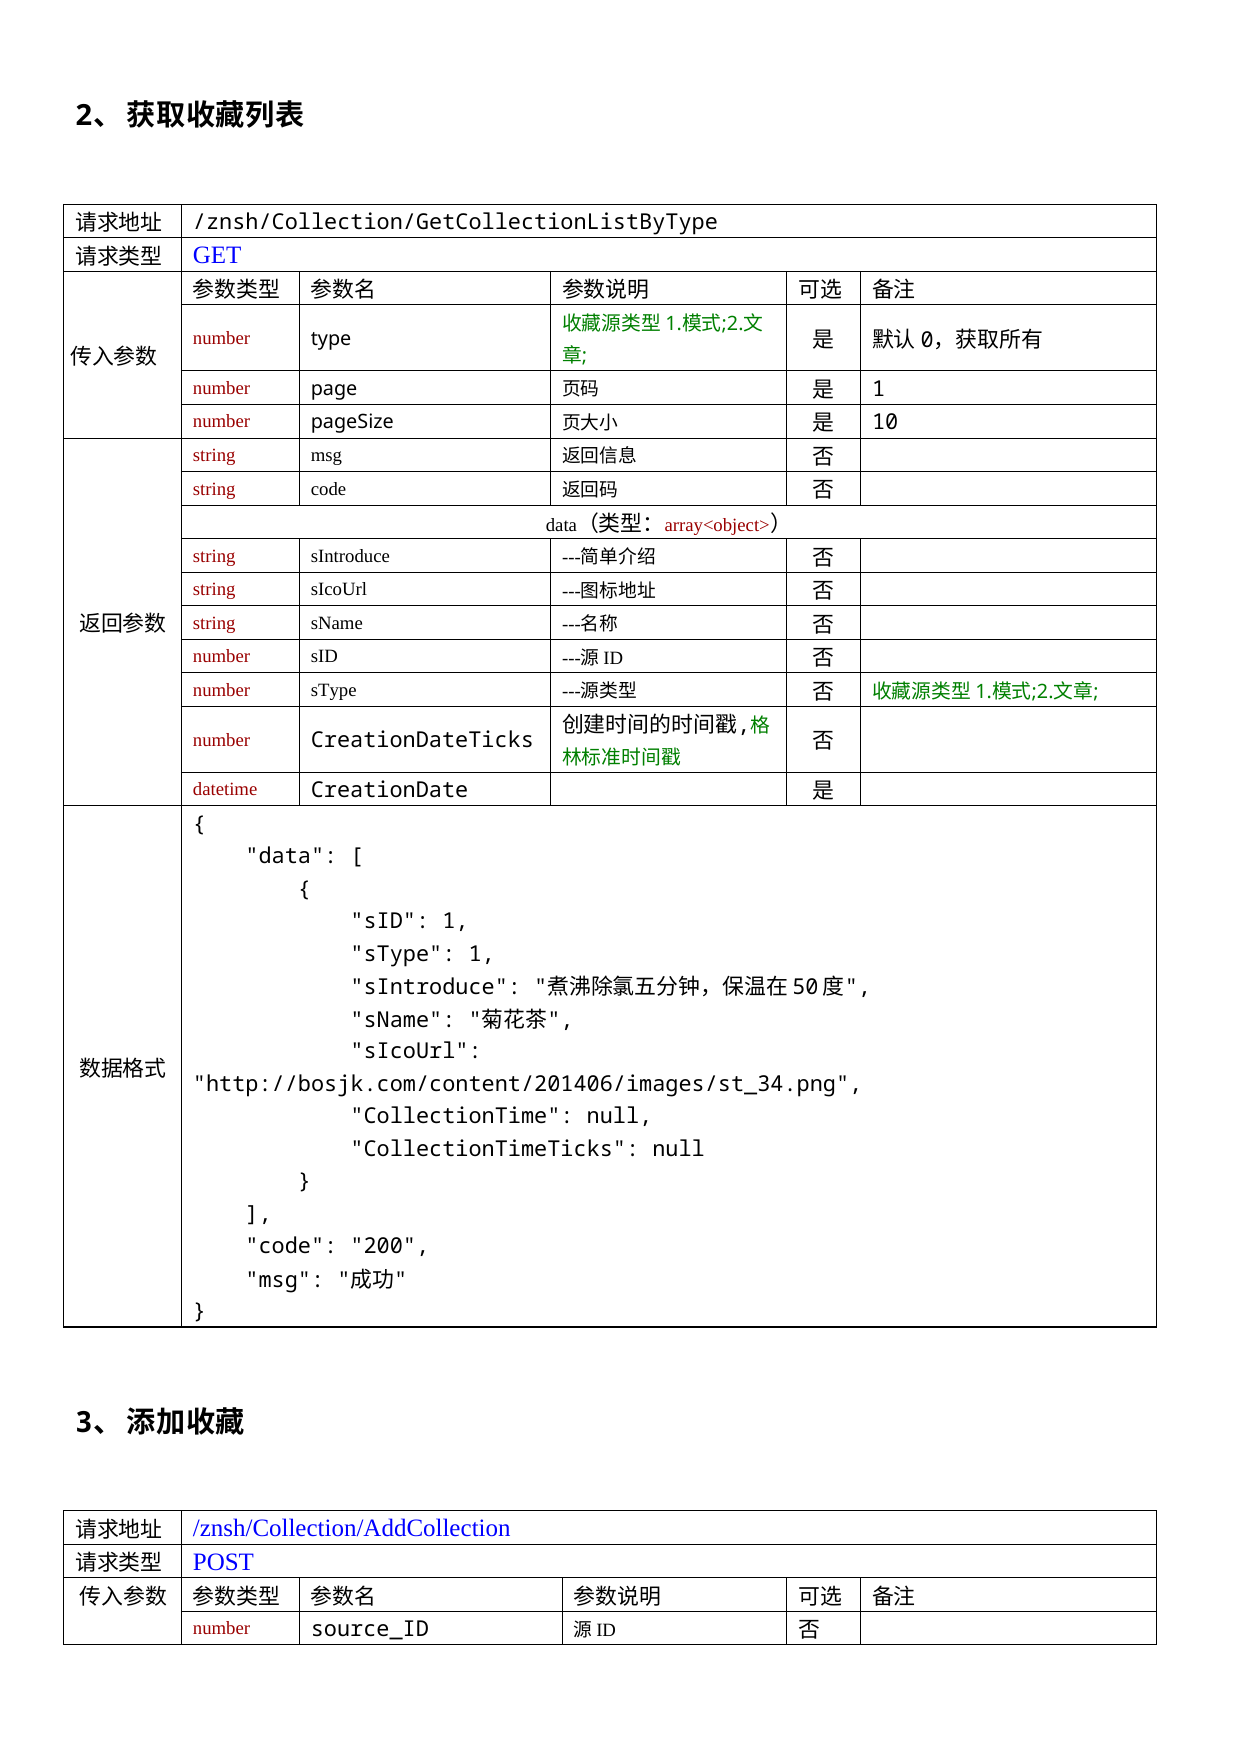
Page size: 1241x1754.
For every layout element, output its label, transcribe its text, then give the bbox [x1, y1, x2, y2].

table_cell pageSize [300, 405, 550, 437]
table_cell { "data": [ { "sID": 1, "sType": 1, "sIntroduce": "煮沸除氯五分钟，保温在50度", "sName": "菊花茶", "sIcoUrl": "http://bosjk.com/content/201406/images/st_34.png", "CollectionTime": null, "CollectionTimeTicks": null } ], "code": "200", "msg": "成功" } [182, 806, 1156, 1326]
table_cell 是 [787, 405, 860, 437]
table_cell 备注 [861, 1578, 1156, 1611]
table_cell number [182, 305, 299, 370]
table_cell string [182, 573, 299, 605]
table_cell 是 [787, 305, 860, 370]
table_cell number [182, 1612, 299, 1644]
table_cell 传入参数 [64, 272, 181, 437]
table_cell msg [300, 439, 550, 471]
table_cell 否 [787, 707, 860, 772]
table_cell [861, 539, 1156, 572]
table_cell ---简单介绍 [551, 539, 786, 572]
table_cell ---源ID [551, 640, 786, 672]
table_cell 否 [787, 606, 860, 639]
table_cell 参数名 [300, 1578, 562, 1611]
table_cell [861, 707, 1156, 772]
table_cell [861, 472, 1156, 504]
subtitle 获取收藏列表 [75, 81, 1165, 146]
table_cell 源ID [563, 1612, 786, 1644]
table_cell 可选 [787, 272, 860, 304]
table_cell 1 [861, 371, 1156, 404]
table_cell 备注 [861, 272, 1156, 304]
table_cell 是 [787, 773, 860, 805]
table_cell 收藏源类型 1.模式;2.文章; [551, 305, 786, 370]
table_cell [861, 606, 1156, 639]
table_cell sIcoUrl [300, 573, 550, 605]
table_cell sName [300, 606, 550, 639]
table_cell [551, 773, 786, 805]
table_cell CreationDate [300, 773, 550, 805]
table_cell 默认 0，获取所有 [861, 305, 1156, 370]
table_cell 否 [787, 673, 860, 706]
table_cell datetime [182, 773, 299, 805]
table_cell 数据格式 [64, 806, 181, 1326]
table_cell [861, 1612, 1156, 1644]
table_cell 返回信息 [551, 439, 786, 471]
table_cell POST [182, 1545, 1156, 1577]
table_header /znsh/Collection/AddCollection [182, 1511, 1156, 1544]
table_cell 否 [787, 1612, 860, 1644]
table_cell 请求类型 [64, 238, 181, 271]
table_cell 否 [787, 573, 860, 605]
table_cell 页大小 [551, 405, 786, 437]
table_header /znsh/Collection/GetCollectionListByType [182, 205, 1156, 237]
table_cell 参数类型 [182, 1578, 299, 1611]
table_cell 可选 [787, 1578, 860, 1611]
table_cell code [300, 472, 550, 504]
table_cell type [300, 305, 550, 370]
table_cell number [182, 371, 299, 404]
table_cell string [182, 606, 299, 639]
table_cell [861, 573, 1156, 605]
table_cell 传入参数 [64, 1578, 181, 1644]
table_cell GET [182, 238, 1156, 271]
table_cell 否 [787, 439, 860, 471]
table_cell ---名称 [551, 606, 786, 639]
table_cell [861, 439, 1156, 471]
table_cell page [300, 371, 550, 404]
table_cell number [182, 707, 299, 772]
table_cell sIntroduce [300, 539, 550, 572]
table_cell 参数说明 [563, 1578, 786, 1611]
table_header 请求地址 [64, 1511, 181, 1544]
table_cell 否 [787, 472, 860, 504]
table_cell ---图标地址 [551, 573, 786, 605]
table_cell CreationDateTicks [300, 707, 550, 772]
table_cell number [182, 405, 299, 437]
table_cell sType [300, 673, 550, 706]
table_cell sID [300, 640, 550, 672]
table_cell source_ID [300, 1612, 562, 1644]
table_cell 页码 [551, 371, 786, 404]
table_cell 是 [787, 371, 860, 404]
table_cell 创建时间的时间戳,格林标准时间戳 [551, 707, 786, 772]
table_cell 参数名 [300, 272, 550, 304]
table_cell string [182, 472, 299, 504]
table_cell string [182, 539, 299, 572]
table_cell 参数类型 [182, 272, 299, 304]
table_cell 收藏源类型 1.模式;2.文章; [861, 673, 1156, 706]
table_cell 10 [861, 405, 1156, 437]
table_cell 参数说明 [551, 272, 786, 304]
table_cell [861, 773, 1156, 805]
table_cell ---源类型 [551, 673, 786, 706]
table_cell 请求类型 [64, 1545, 181, 1577]
table_cell [861, 640, 1156, 672]
table_cell 返回码 [551, 472, 786, 504]
table_cell 否 [787, 539, 860, 572]
table_cell number [182, 640, 299, 672]
table_cell number [182, 673, 299, 706]
table_cell data（类型：array<object>） [182, 506, 1156, 538]
table_cell 返回参数 [64, 439, 181, 805]
table_cell 否 [787, 640, 860, 672]
subtitle 添加收藏 [75, 1387, 1165, 1452]
table_header 请求地址 [64, 205, 181, 237]
table_cell string [182, 439, 299, 471]
